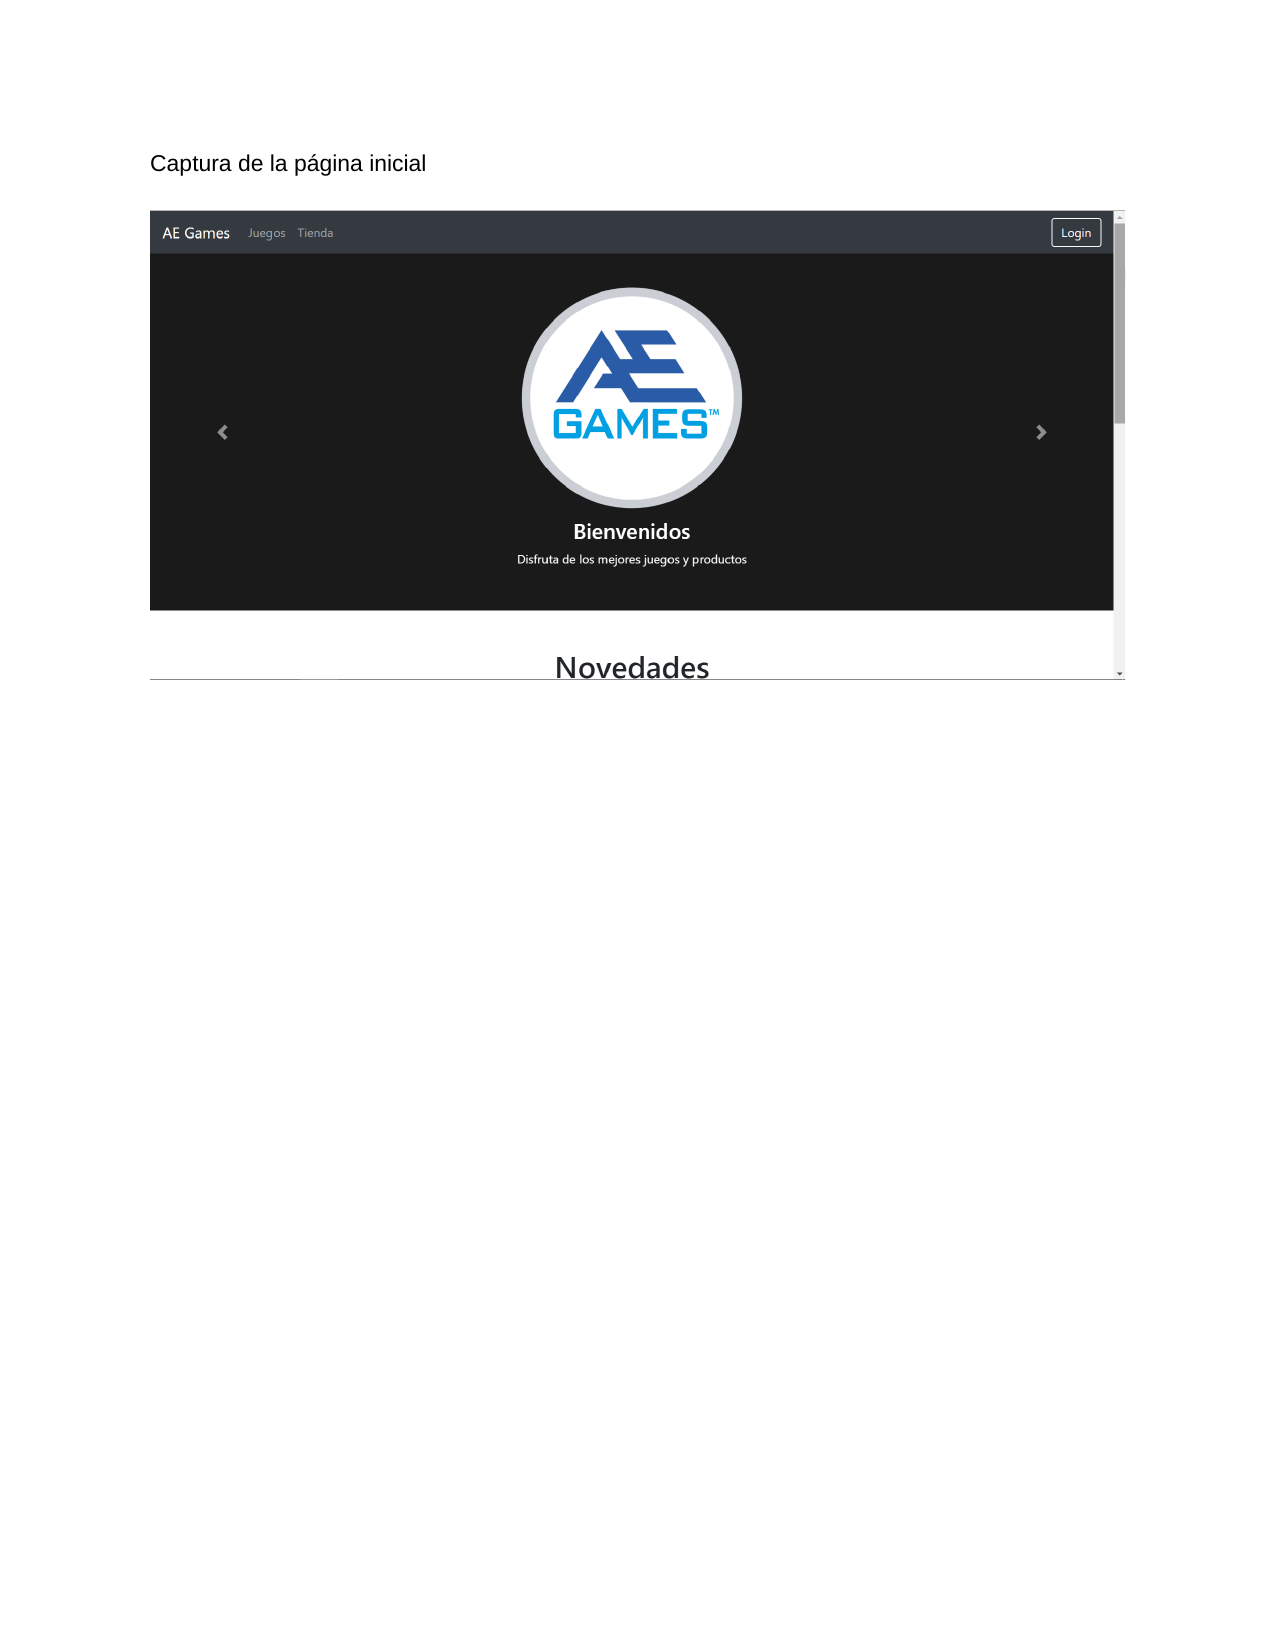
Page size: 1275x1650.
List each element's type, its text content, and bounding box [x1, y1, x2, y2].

picture [150, 210, 1125, 680]
text Captura de la página inicial [150, 150, 1125, 176]
